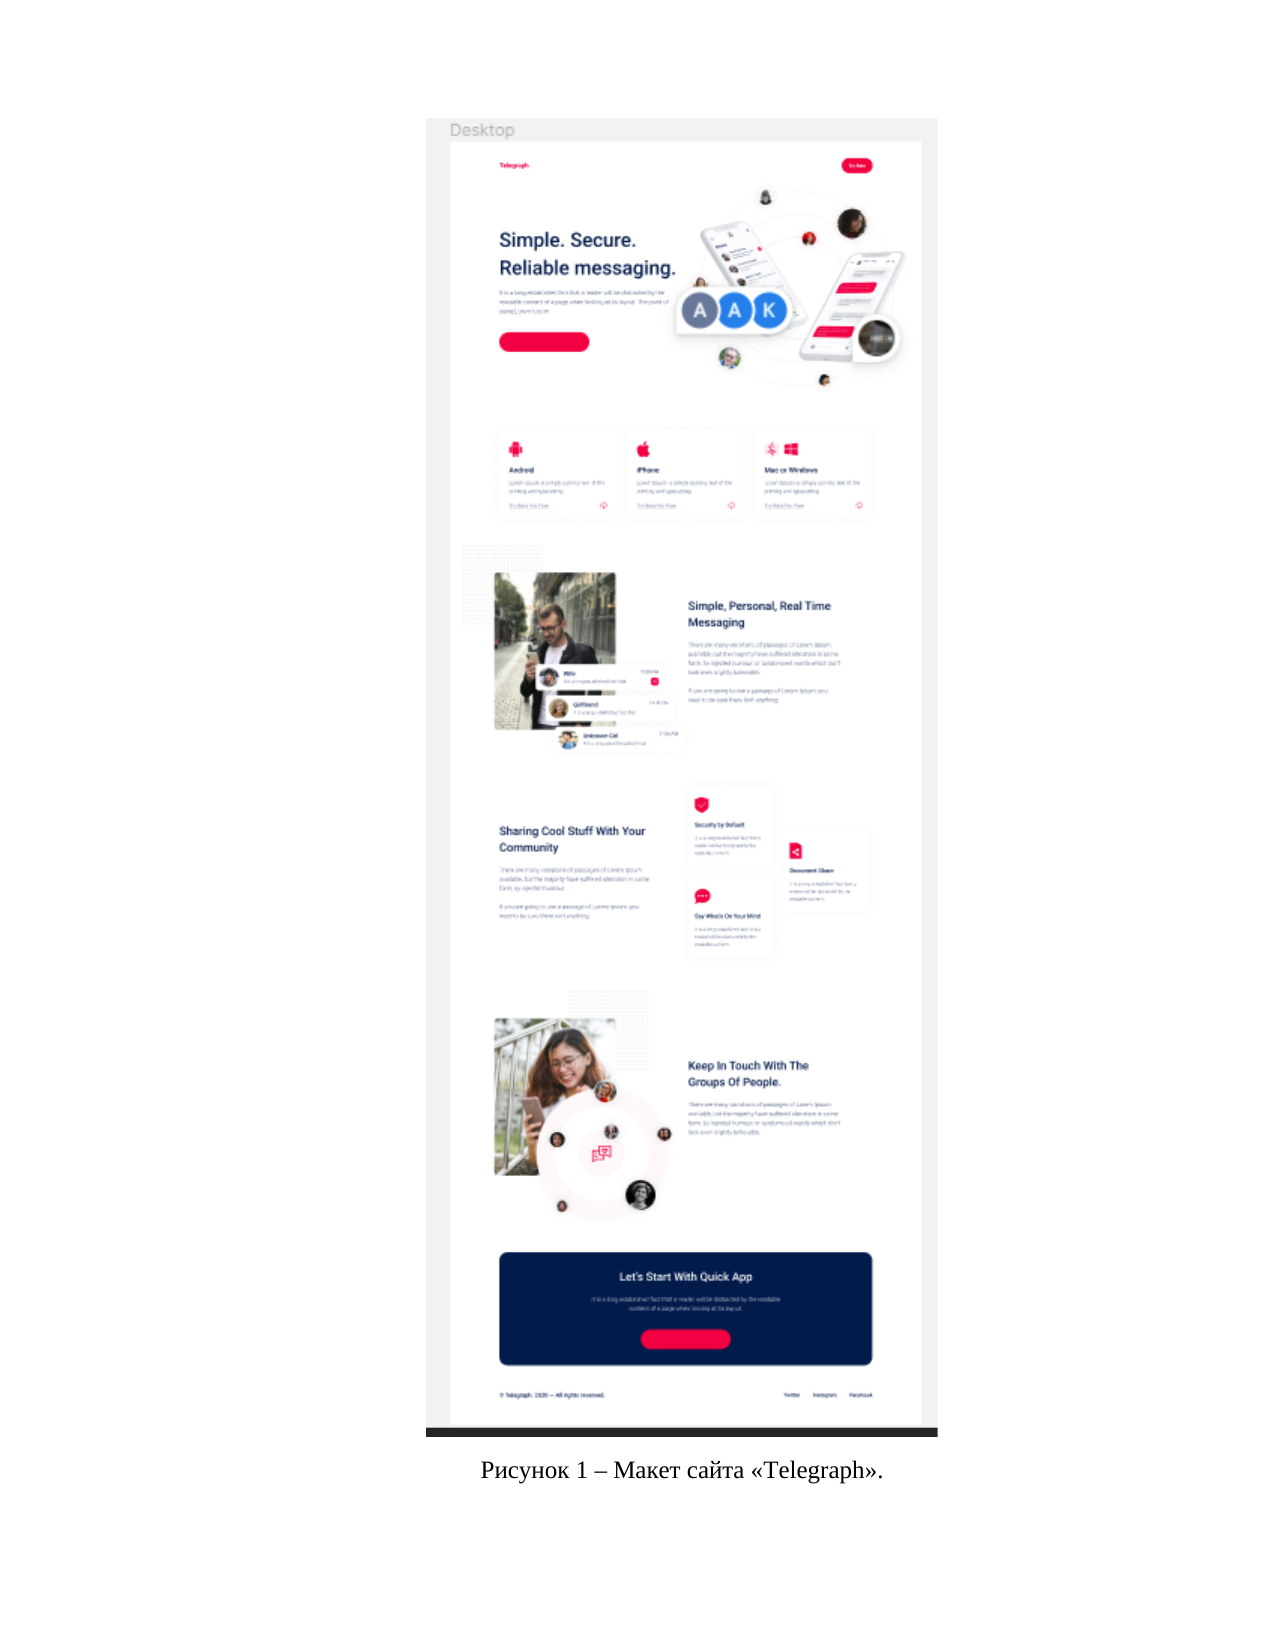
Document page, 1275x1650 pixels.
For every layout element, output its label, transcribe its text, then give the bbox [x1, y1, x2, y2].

picture [426, 118, 938, 1437]
text Рисунок 1 – Макет сайта «Telegraph». [177, 1455, 1186, 1484]
